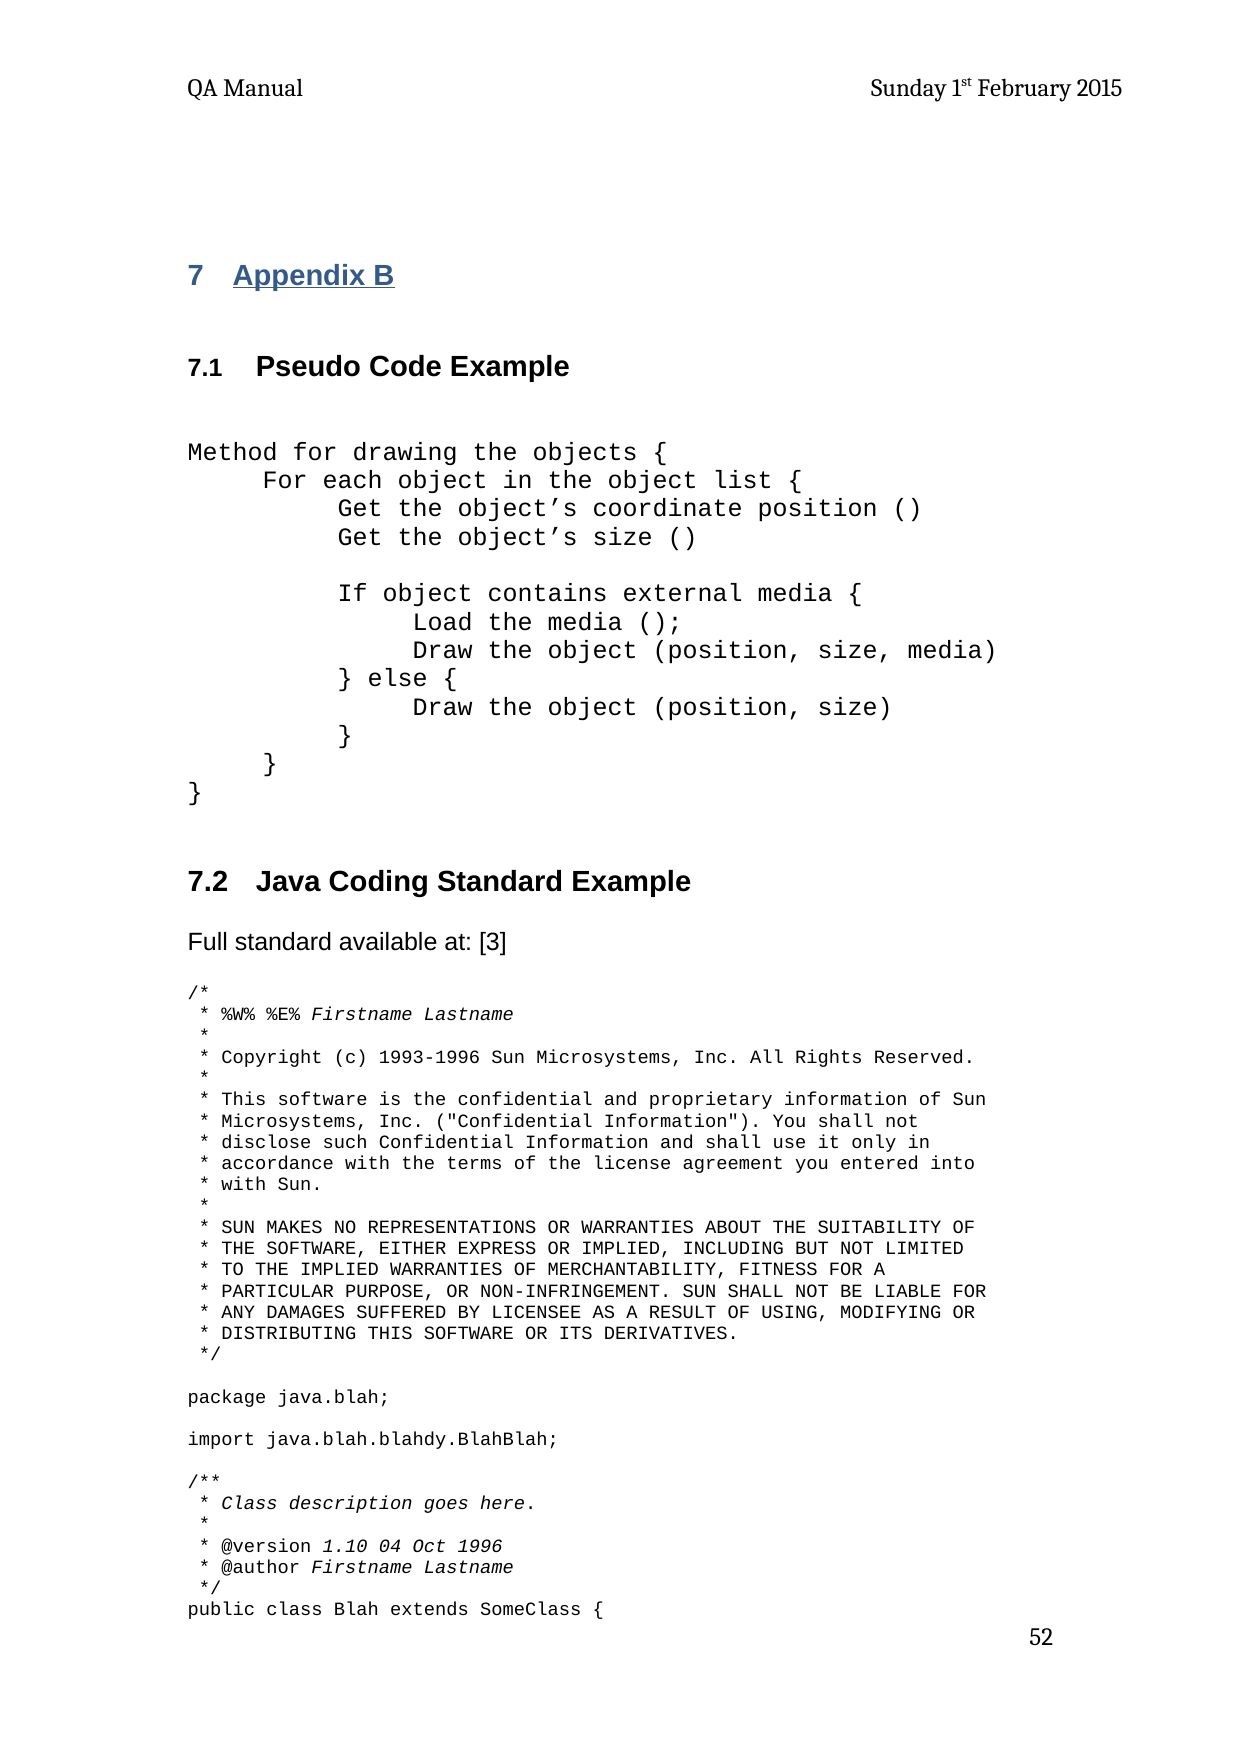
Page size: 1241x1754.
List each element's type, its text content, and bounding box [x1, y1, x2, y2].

text /* [187, 984, 1053, 1005]
text Draw the object (position, size) [262, 694, 1053, 722]
text * @author Firstname Lastname [187, 1558, 1053, 1579]
text Get the object’s coordinate position () [262, 496, 1053, 524]
subtitle Appendix B [187, 257, 1053, 291]
text * ANY DAMAGES SUFFERED BY LICENSEE AS A RESULT OF USING, MODIFYING OR [187, 1303, 1053, 1324]
text * disclose such Confidential Information and shall use it only in [187, 1133, 1053, 1154]
text * SUN MAKES NO REPRESENTATIONS OR WARRANTIES ABOUT THE SUITABILITY OF [187, 1218, 1053, 1239]
text * Copyright (c) 1993-1996 Sun Microsystems, Inc. All Rights Reserved. [187, 1048, 1053, 1069]
text * [187, 1026, 1053, 1048]
text * Class description goes here. [187, 1494, 1053, 1515]
text * accordance with the terms of the license agreement you entered into [187, 1154, 1053, 1175]
text Load the media (); [262, 609, 1053, 637]
text Full standard available at: [3] [187, 926, 1053, 955]
text } [262, 751, 1053, 779]
text } else { [262, 666, 1053, 694]
text * with Sun. [187, 1175, 1053, 1196]
text Get the object’s size () [262, 524, 1053, 552]
subtitle Pseudo Code Example [187, 348, 1053, 382]
text } [262, 722, 1053, 751]
text } [187, 779, 1053, 807]
subtitle Java Coding Standard Example [187, 864, 1053, 898]
text * [187, 1069, 1053, 1090]
text Method for drawing the objects { [187, 439, 1053, 467]
text public class Blah extends SomeClass { [187, 1600, 1053, 1621]
text */ [187, 1579, 1053, 1600]
text * [187, 1196, 1053, 1218]
text * [187, 1515, 1053, 1536]
text * Microsystems, Inc. ("Confidential Information"). You shall not [187, 1111, 1053, 1133]
text Draw the object (position, size, media) [262, 637, 1053, 666]
text * This software is the confidential and proprietary information of Sun [187, 1090, 1053, 1111]
text */ [187, 1345, 1053, 1366]
text * %W% %E% Firstname Lastname [187, 1005, 1053, 1026]
text /** [187, 1473, 1053, 1494]
text * PARTICULAR PURPOSE, OR NON-INFRINGEMENT. SUN SHALL NOT BE LIABLE FOR [187, 1281, 1053, 1303]
text package java.blah; [187, 1388, 1053, 1409]
text For each object in the object list { [262, 467, 1053, 496]
text * THE SOFTWARE, EITHER EXPRESS OR IMPLIED, INCLUDING BUT NOT LIMITED [187, 1239, 1053, 1260]
text * @version 1.10 04 Oct 1996 [187, 1536, 1053, 1558]
text import java.blah.blahdy.BlahBlah; [187, 1430, 1053, 1451]
text If object contains external media { [262, 581, 1053, 609]
text * TO THE IMPLIED WARRANTIES OF MERCHANTABILITY, FITNESS FOR A [187, 1260, 1053, 1281]
text * DISTRIBUTING THIS SOFTWARE OR ITS DERIVATIVES. [187, 1324, 1053, 1345]
